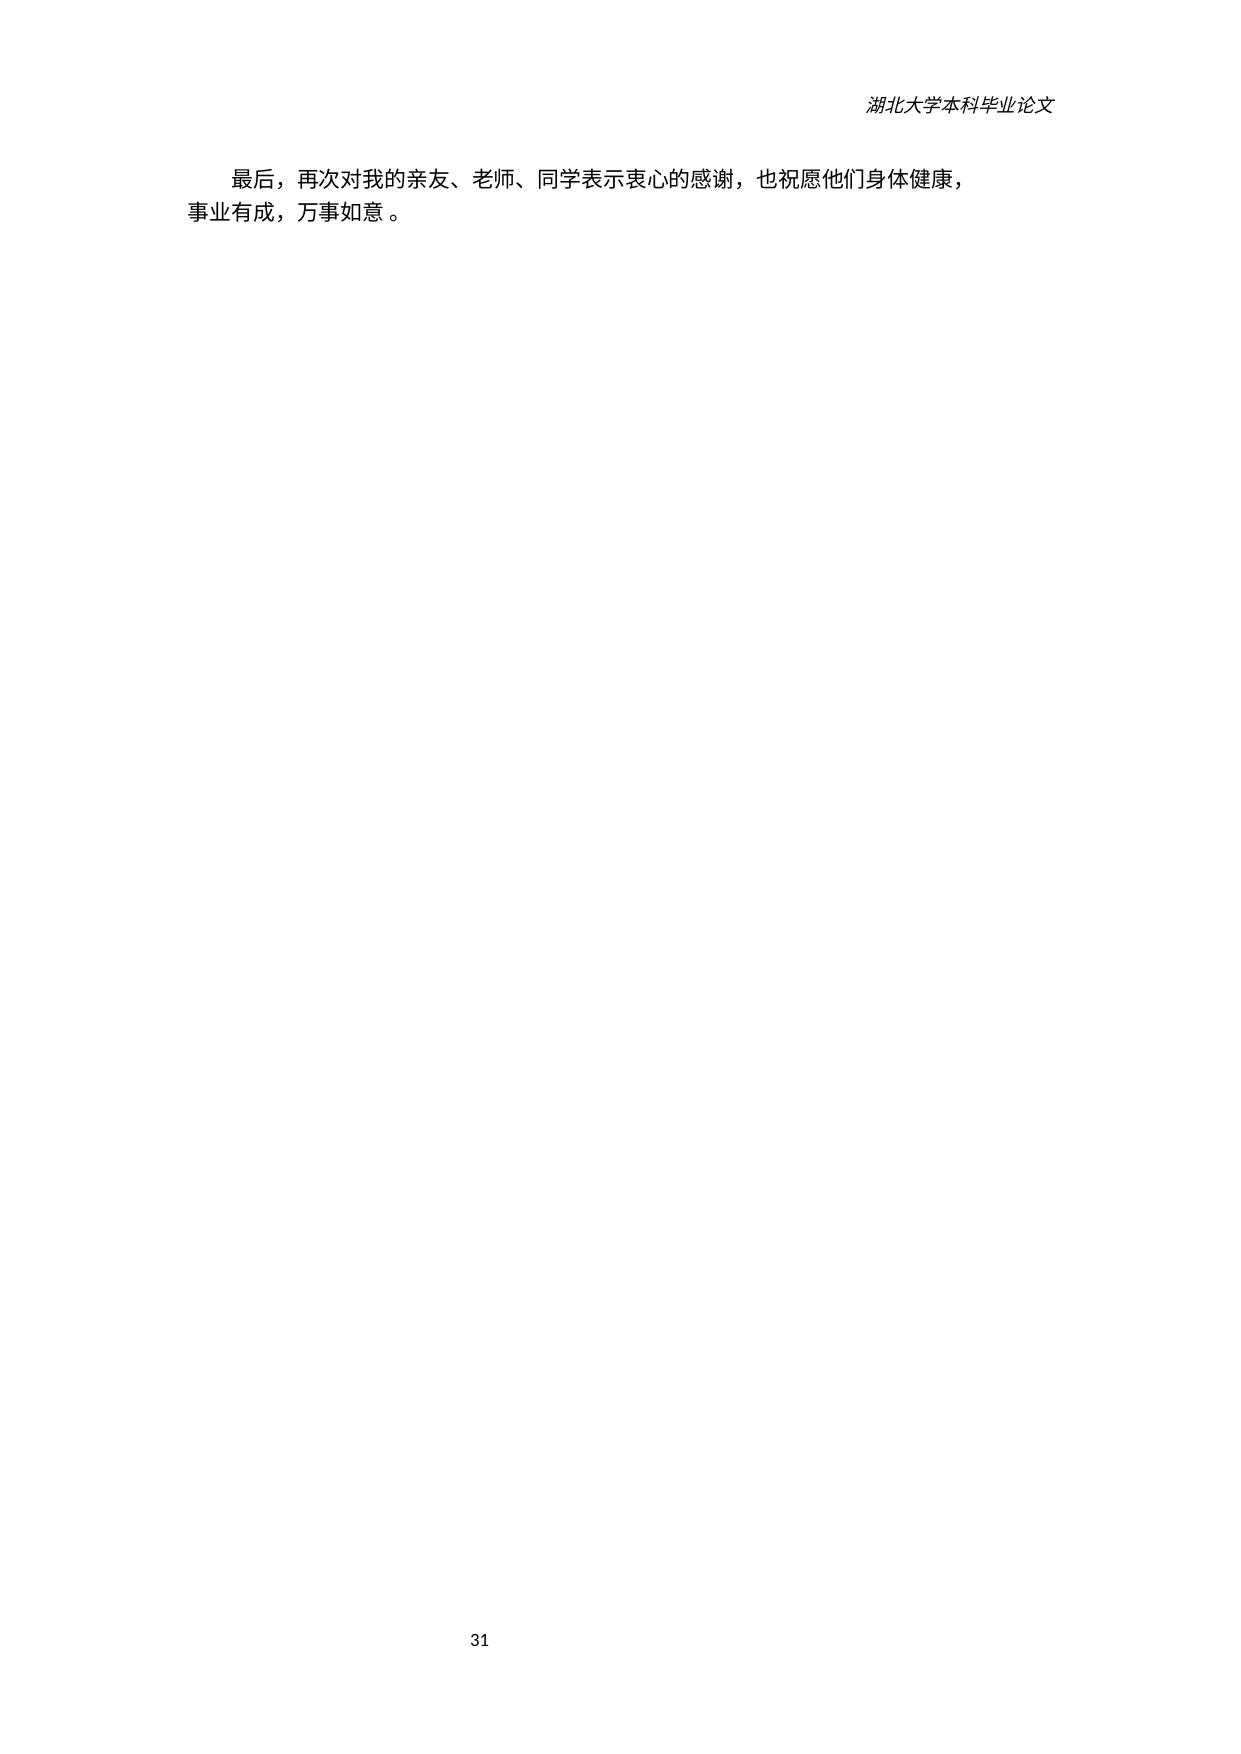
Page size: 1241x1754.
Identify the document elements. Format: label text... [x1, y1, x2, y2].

text 最后，再次对我的亲友、老师、同学表示衷心的感谢，也祝愿他们身体健康， 事业有成，万事如意 。 [187, 162, 1053, 227]
